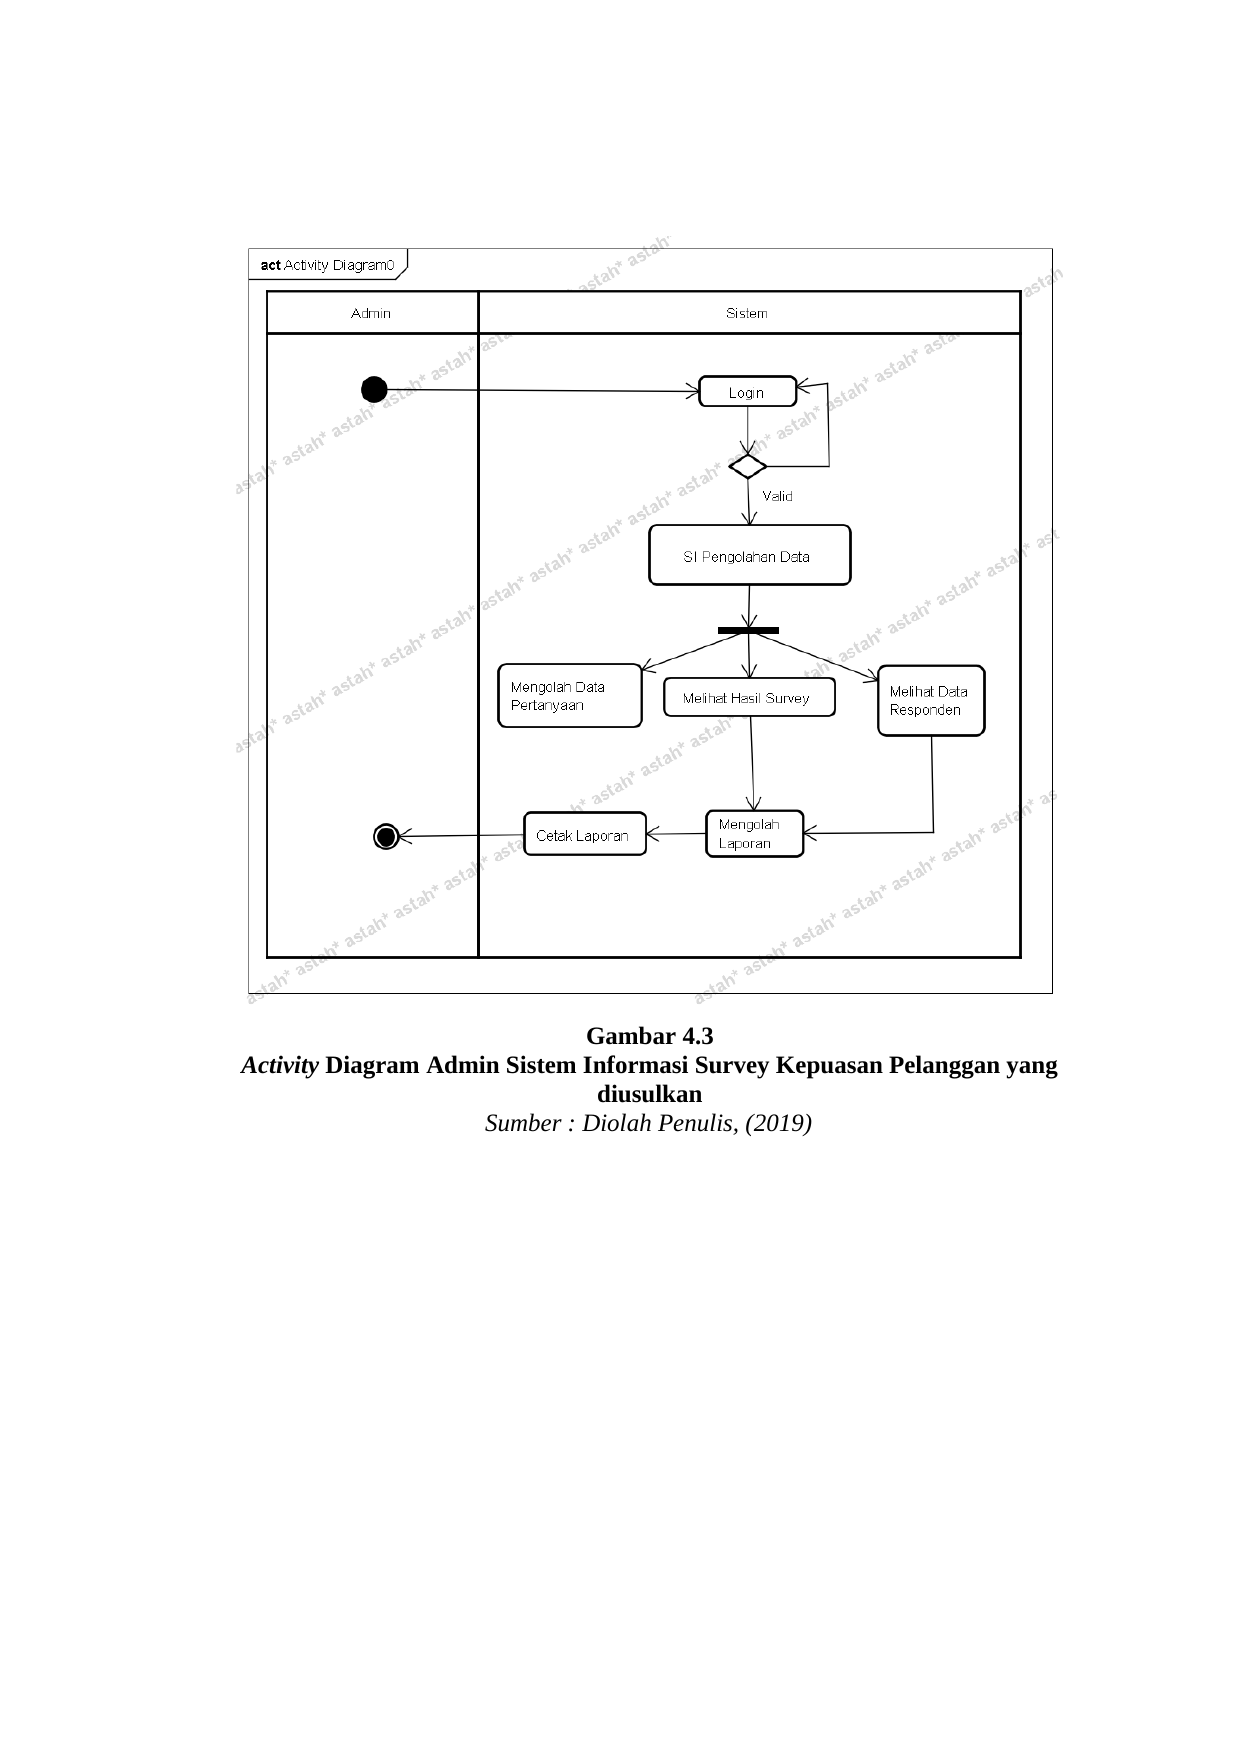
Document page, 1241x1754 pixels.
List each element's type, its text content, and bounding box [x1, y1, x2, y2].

picture [236, 236, 1063, 1005]
text Activity Diagram Admin Sistem Informasi Survey Kepuasan Pelanggan yang diusulkan [236, 1050, 1063, 1108]
text Sumber : Diolah Penulis, (2019) [236, 1108, 1063, 1136]
